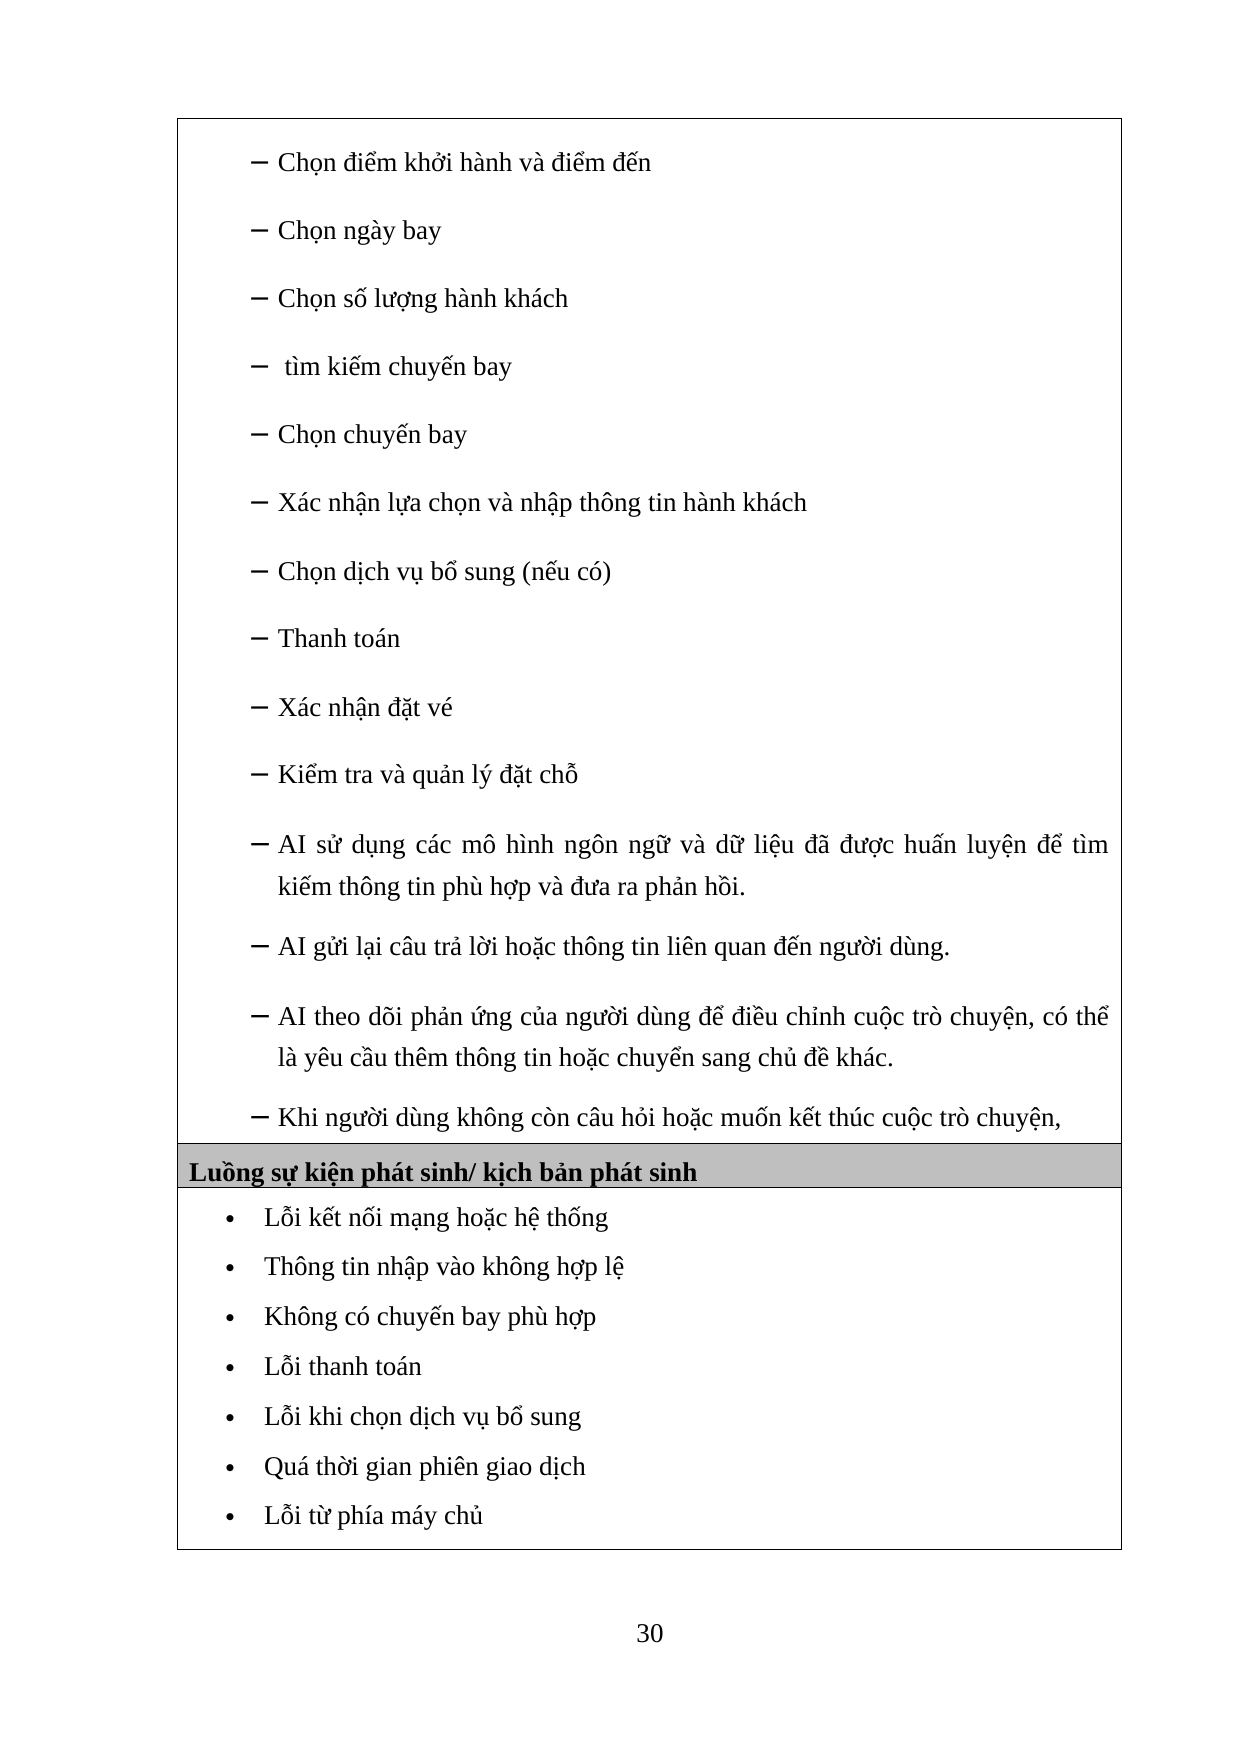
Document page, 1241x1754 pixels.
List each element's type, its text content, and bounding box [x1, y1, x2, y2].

table_cell Chọn điểm khởi hành và điểm đến Chọn ngày bay Chọn số lượng hành khách tìm kiếm chuyến bay Chọn chuyến bay Xác nhận lựa chọn và nhập thông tin hành khách Chọn dịch vụ bổ sung (nếu có) Thanh toán Xác nhận đặt vé Kiểm tra và quản lý đặt chỗ AI sử dụng các mô hình ngôn ngữ và dữ liệu đã được huấn luyện để tìm kiếm thông tin phù hợp và đưa ra phản hồi. AI gửi lại câu trả lời hoặc thông tin liên quan đến người dùng. AI theo dõi phản ứng của người dùng để điều chỉnh cuộc trò chuyện, có thể là yêu cầu thêm thông tin hoặc chuyển sang chủ đề khác. Khi người dùng không còn câu hỏi hoặc muốn kết thúc cuộc trò chuyện, [178, 119, 1121, 1142]
table_cell Luồng sự kiện phát sinh/ kịch bản phát sinh [178, 1144, 1121, 1187]
table_cell Lỗi kết nối mạng hoặc hệ thống Thông tin nhập vào không hợp lệ Không có chuyến bay phù hợp Lỗi thanh toán Lỗi khi chọn dịch vụ bổ sung Quá thời gian phiên giao dịch Lỗi từ phía máy chủ [178, 1188, 1121, 1549]
